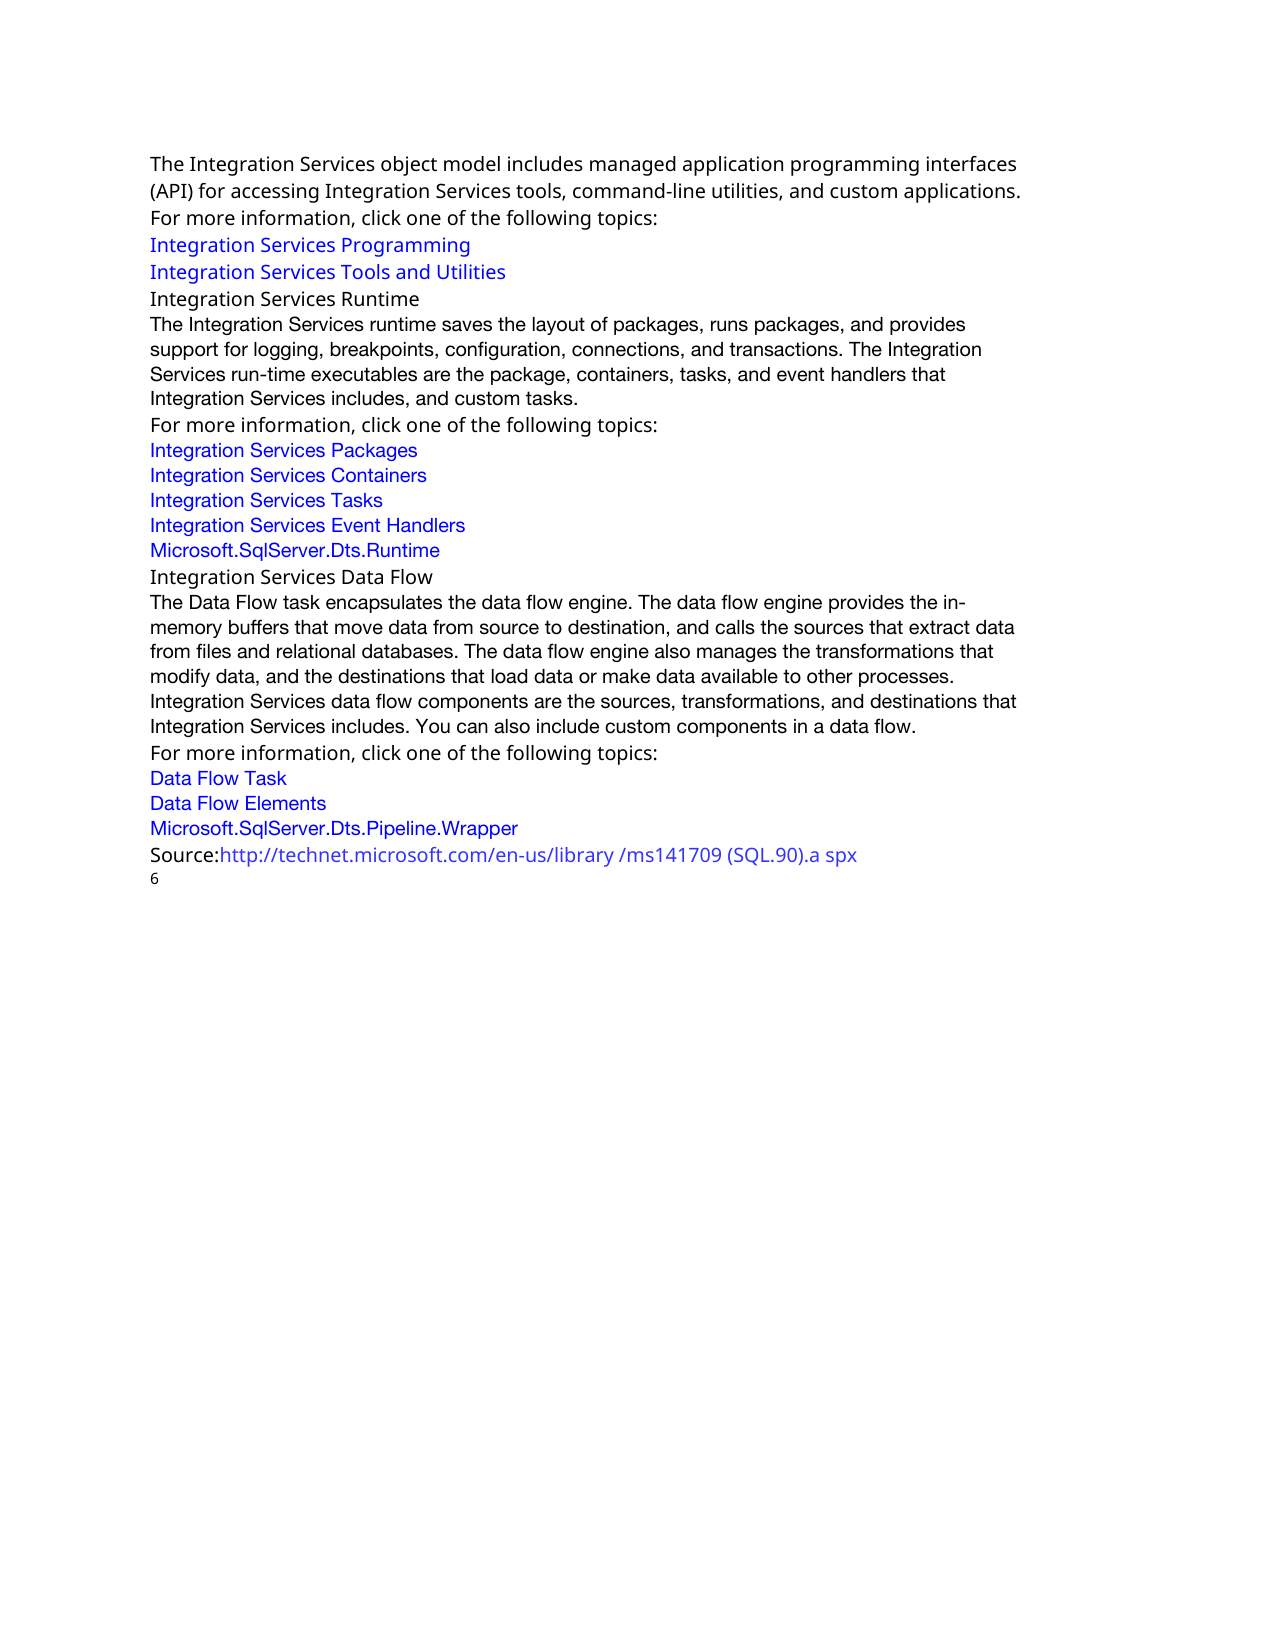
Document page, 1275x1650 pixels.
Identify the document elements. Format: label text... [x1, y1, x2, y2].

text Integration Services Programming [150, 231, 1125, 258]
text Integration Services Runtime [150, 285, 1125, 312]
text The Data Flow task encapsulates the data flow engine. The data flow engine provides the in- memory buffers that move data from source to destination, and calls the sources that extract data from files and relational databases. The data flow engine also manages the transformations that modify data, and the destinations that load data or make data available to other processes. Integration Services data flow components are the sources, transformations, and destinations that Integration Services includes. You can also include custom components in a data flow. [150, 590, 1125, 739]
text The Integration Services runtime saves the layout of packages, runs packages, and provides support for logging, breakpoints, configuration, connections, and transactions. The Integration Services run-time executables are the package, containers, tasks, and event handlers that Integration Services includes, and custom tasks. [150, 312, 1125, 411]
text The Integration Services object model includes managed application programming interfaces [150, 150, 1125, 177]
text Integration Services Tools and Utilities [150, 258, 1125, 285]
text Source:http://technet.microsoft.com/en-us/library /ms141709 (SQL.90).a spx [150, 841, 1125, 868]
text 6 [150, 868, 1125, 889]
text Data Flow Task Data Flow Elements Microsoft.SqlServer.Dts.Pipeline.Wrapper [150, 766, 1125, 841]
text For more information, click one of the following topics: [150, 739, 1125, 766]
text For more information, click one of the following topics: [150, 204, 1125, 231]
text (API) for accessing Integration Services tools, command-line utilities, and custom applications. [150, 177, 1125, 204]
text For more information, click one of the following topics: [150, 411, 1125, 438]
text Integration Services Packages Integration Services Containers Integration Services Tasks Integration Services Event Handlers Microsoft.SqlServer.Dts.Runtime [150, 438, 1125, 563]
text Integration Services Data Flow [150, 563, 1125, 590]
